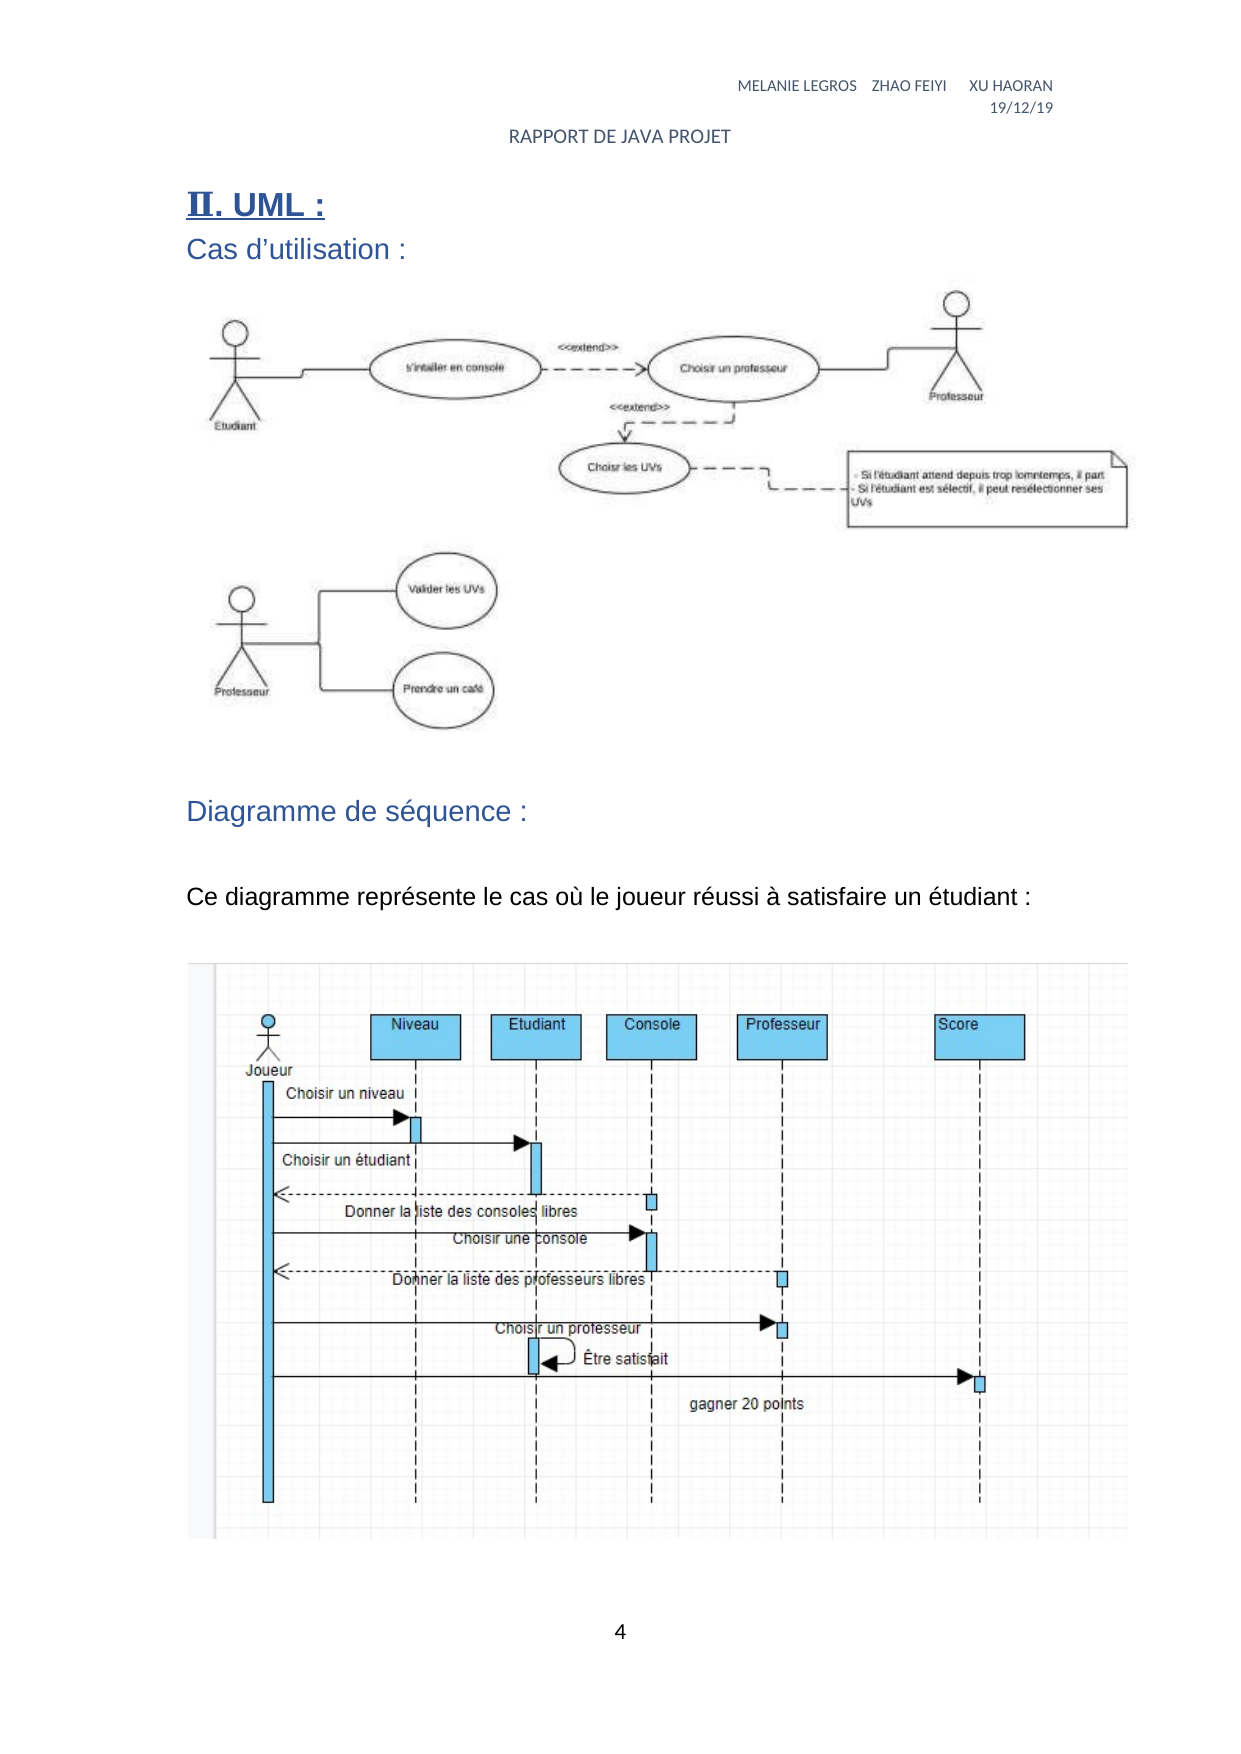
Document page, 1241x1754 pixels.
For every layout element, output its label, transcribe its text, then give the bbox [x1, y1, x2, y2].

picture [135, 268, 1153, 754]
subtitle Cas d’utilisation : [186, 232, 1053, 265]
subtitle Diagramme de séquence : [186, 794, 1053, 827]
text Ce diagramme représente le cas où le joueur réussi à satisfaire un étudiant : [186, 882, 1053, 911]
subtitle Ⅱ. UML : [186, 185, 1053, 223]
picture [187, 963, 1128, 1539]
